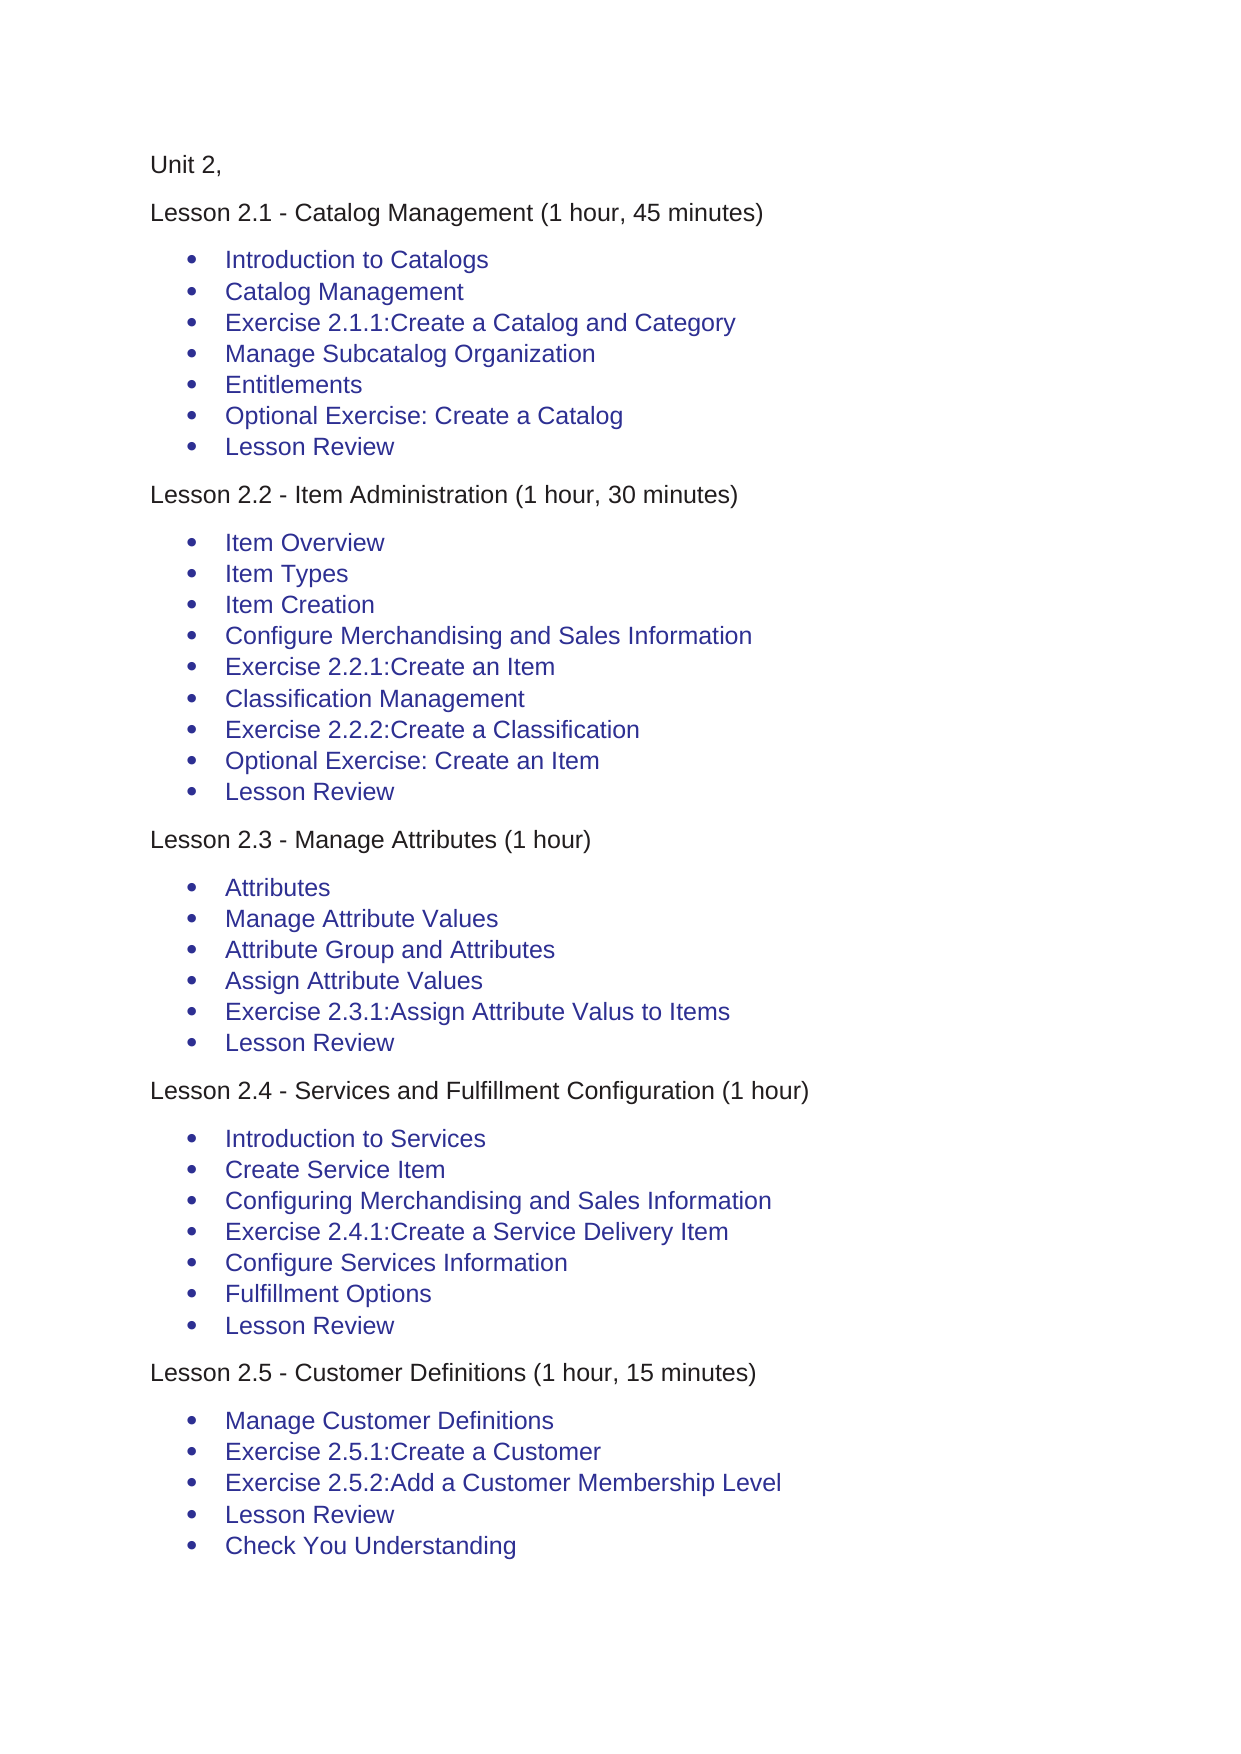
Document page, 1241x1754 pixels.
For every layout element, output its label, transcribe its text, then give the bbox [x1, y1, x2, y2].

list Assign Attribute Values [187, 966, 1090, 995]
list Optional Exercise: Create an Item [187, 746, 1090, 775]
list Fulfillment Options [187, 1279, 1090, 1308]
list Exercise 2.5.1:Create a Customer [187, 1437, 1090, 1466]
list Exercise 2.3.1:Assign Attribute Valus to Items [187, 997, 1090, 1026]
text Lesson 2.4 - Services and Fulfillment Configuration (1 hour) [150, 1076, 1090, 1105]
list Lesson Review [187, 1311, 1090, 1339]
list Manage Subcatalog Organization [187, 339, 1090, 368]
list Lesson Review [187, 432, 1090, 461]
list Configuring Merchandising and Sales Information [187, 1186, 1090, 1215]
list Item Types [187, 559, 1090, 588]
list Exercise 2.2.2:Create a Classification [187, 715, 1090, 743]
list Catalog Management [187, 277, 1090, 305]
list Create Service Item [187, 1155, 1090, 1184]
list Manage Attribute Values [187, 904, 1090, 932]
list Exercise 2.2.1:Create an Item [187, 652, 1090, 681]
text Lesson 2.2 - Item Administration (1 hour, 30 minutes) [150, 480, 1090, 509]
list Lesson Review [187, 1499, 1090, 1528]
list Lesson Review [187, 1028, 1090, 1057]
list Configure Services Information [187, 1248, 1090, 1277]
list Item Overview [187, 528, 1090, 557]
list Configure Merchandising and Sales Information [187, 621, 1090, 650]
list Check You Understanding [187, 1531, 1090, 1559]
list Attribute Group and Attributes [187, 935, 1090, 964]
text Lesson 2.1 - Catalog Management (1 hour, 45 minutes) [150, 198, 1090, 226]
list Lesson Review [187, 777, 1090, 806]
text Lesson 2.5 - Customer Definitions (1 hour, 15 minutes) [150, 1358, 1090, 1387]
list Entitlements [187, 370, 1090, 399]
list Attributes [187, 872, 1090, 901]
list Exercise 2.4.1:Create a Service Delivery Item [187, 1217, 1090, 1246]
list Exercise 2.1.1:Create a Catalog and Category [187, 308, 1090, 337]
text Lesson 2.3 - Manage Attributes (1 hour) [150, 825, 1090, 853]
list Exercise 2.5.2:Add a Customer Membership Level [187, 1468, 1090, 1497]
list Classification Management [187, 683, 1090, 712]
text Unit 2, [150, 150, 1090, 179]
list Introduction to Services [187, 1124, 1090, 1153]
list Optional Exercise: Create a Catalog [187, 401, 1090, 430]
list Manage Customer Definitions [187, 1406, 1090, 1435]
list Introduction to Catalogs [187, 245, 1090, 274]
list Item Creation [187, 590, 1090, 619]
